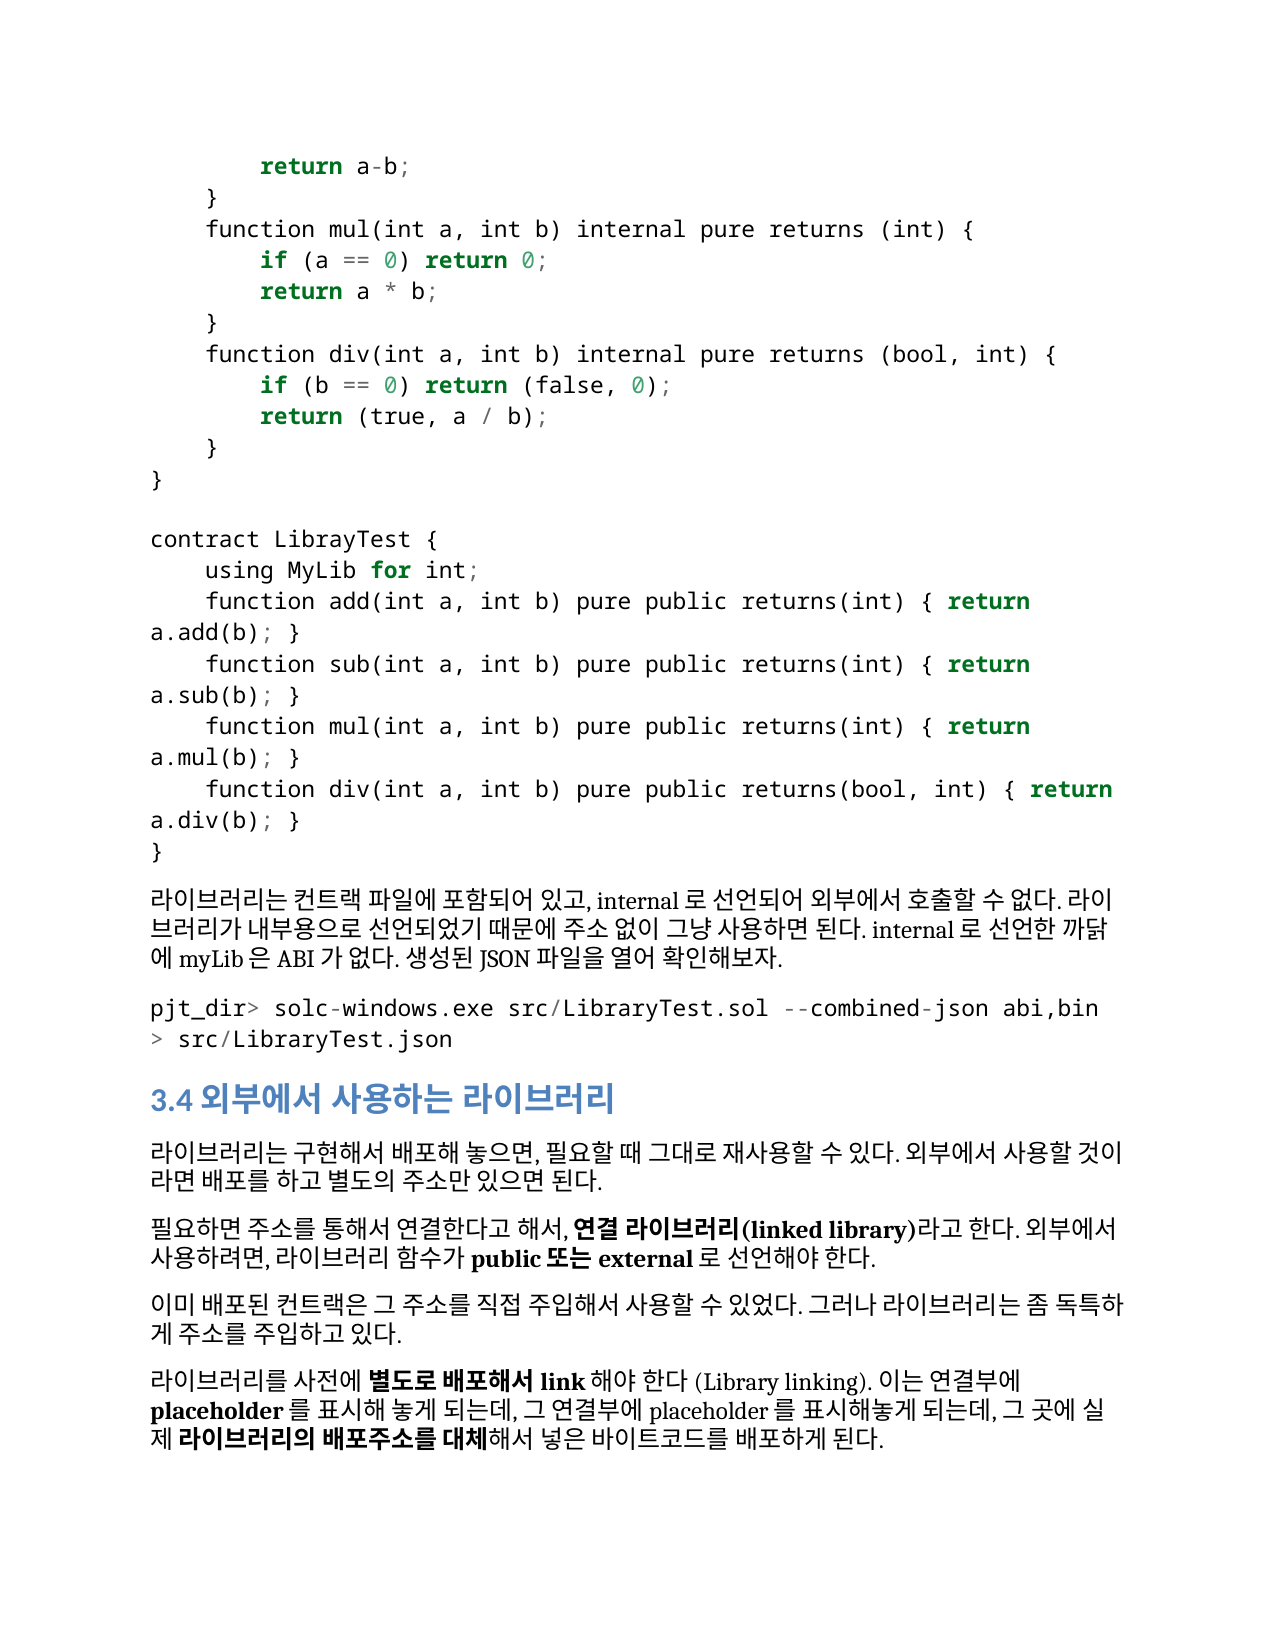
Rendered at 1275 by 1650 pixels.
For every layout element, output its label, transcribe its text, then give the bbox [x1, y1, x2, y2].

text 라이브러리는 구현해서 배포해 놓으면, 필요할 때 그대로 재사용할 수 있다. 외부에서 사용할 것이라면 배포를 하고 별도의 주소만 있으면 된다. [150, 1139, 1125, 1197]
text 이미 배포된 컨트랙은 그 주소를 직접 주입해서 사용할 수 있었다. 그러나 라이브러리는 좀 독특하게 주소를 주입하고 있다. [150, 1292, 1125, 1349]
text 필요하면 주소를 통해서 연결한다고 해서, 연결 라이브러리(linked library)라고 한다. 외부에서 사용하려면, 라이브러리 함수가 public 또는 external로 선언해야 한다. [150, 1216, 1125, 1273]
text 라이브러리는 컨트랙 파일에 포함되어 있고, internal로 선언되어 외부에서 호출할 수 없다. 라이브러리가 내부용으로 선언되었기 때문에 주소 없이 그냥 사용하면 된다. internal로 선언한 까닭에 myLib은 ABI가 없다. 생성된 JSON 파일을 열어 확인해보자. [150, 887, 1125, 973]
text pjt_dir> solc-windows.exe src/LibraryTest.sol --combined-json abi,bin > src/LibraryTest.json [150, 992, 1125, 1054]
subtitle 3.4 외부에서 사용하는 라이브러리 [150, 1075, 1125, 1121]
text 라이브러리를 사전에 별도로 배포해서 link해야 한다 (Library linking). 이는 연결부에 placeholder를 표시해 놓게 되는데, 그 연결부에 placeholder를 표시해놓게 되는데, 그 곳에 실제 라이브러리의 배포주소를 대체해서 넣은 바이트코드를 배포하게 된다. [150, 1368, 1125, 1454]
